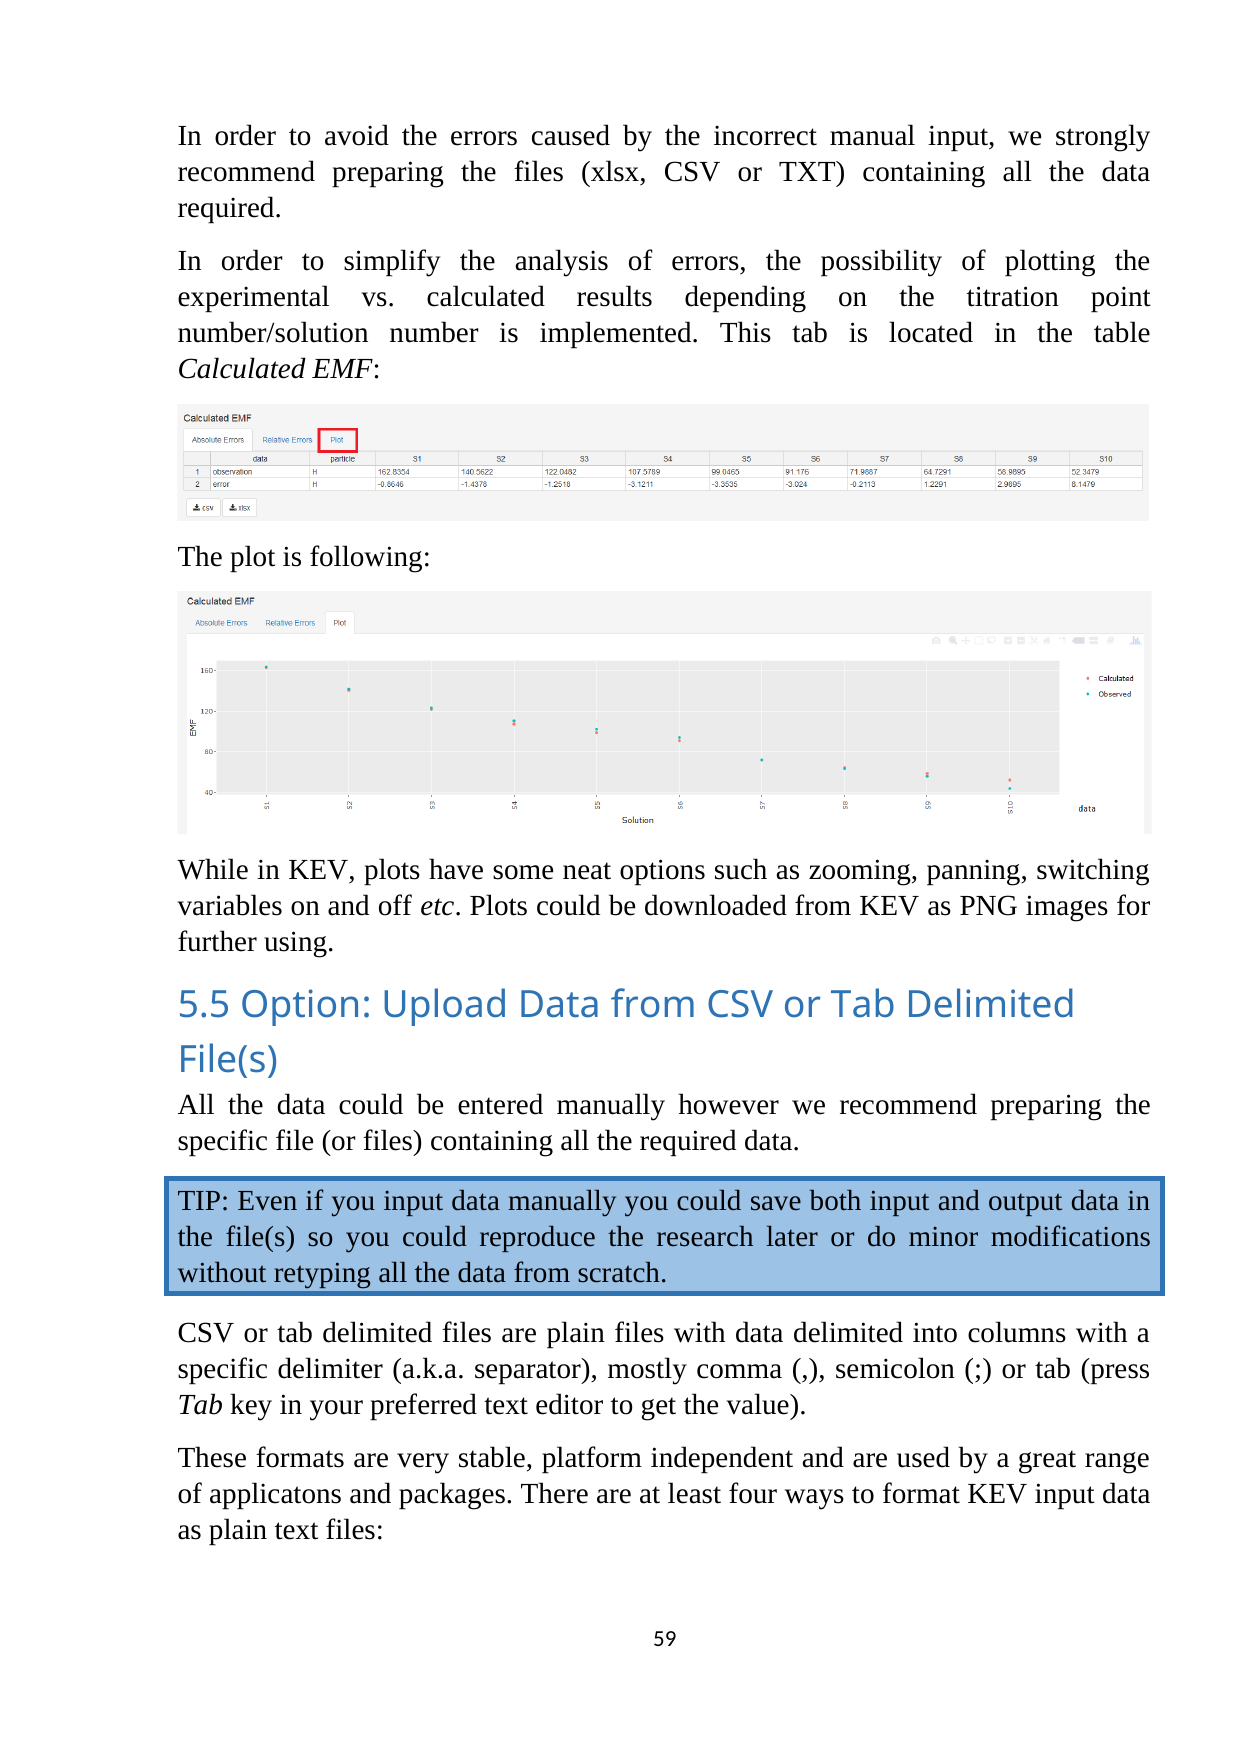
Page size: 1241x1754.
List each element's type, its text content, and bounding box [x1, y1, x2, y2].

picture [177, 591, 1152, 834]
picture [177, 404, 1149, 521]
text These formats are very stable, platform independent and are used by a great range of applicatons and packages. There are at least four ways to format KEV input data as plain text files: [177, 1440, 1152, 1546]
text CSV or tab delimited files are plain files with data delimited into columns with a specific delimiter (a.k.a. separator), mostly comma (,), semicolon (;) or tab (press Tab key in your preferred text editor to get the value). [177, 1315, 1152, 1421]
text The plot is following: [177, 539, 1152, 572]
text All the data could be entered manually however we recommend preparing the specific file (or files) containing all the required data. [177, 1087, 1152, 1157]
text In order to simplify the analysis of errors, the possibility of plotting the experimental vs. calculated results depending on the titration point number/solution number is implemented. This tab is located in the table Calculated EMF: [177, 243, 1152, 385]
text TIP: Even if you input data manually you could save both input and output data in the file(s) so you could reproduce the research later or do minor modifications without retyping all the data from scratch. [169, 1181, 1160, 1291]
text In order to avoid the errors caused by the incorrect manual input, we strongly recommend preparing the files (xlsx, CSV or TXT) containing all the data required. [177, 118, 1152, 224]
text While in KEV, plots have some neat options such as zooming, panning, switching variables on and off etc. Plots could be downloaded from KEV as PNG images for further using. [177, 852, 1152, 958]
subtitle 5.5 Option: Upload Data from CSV or Tab Delimited File(s) [177, 977, 1152, 1083]
